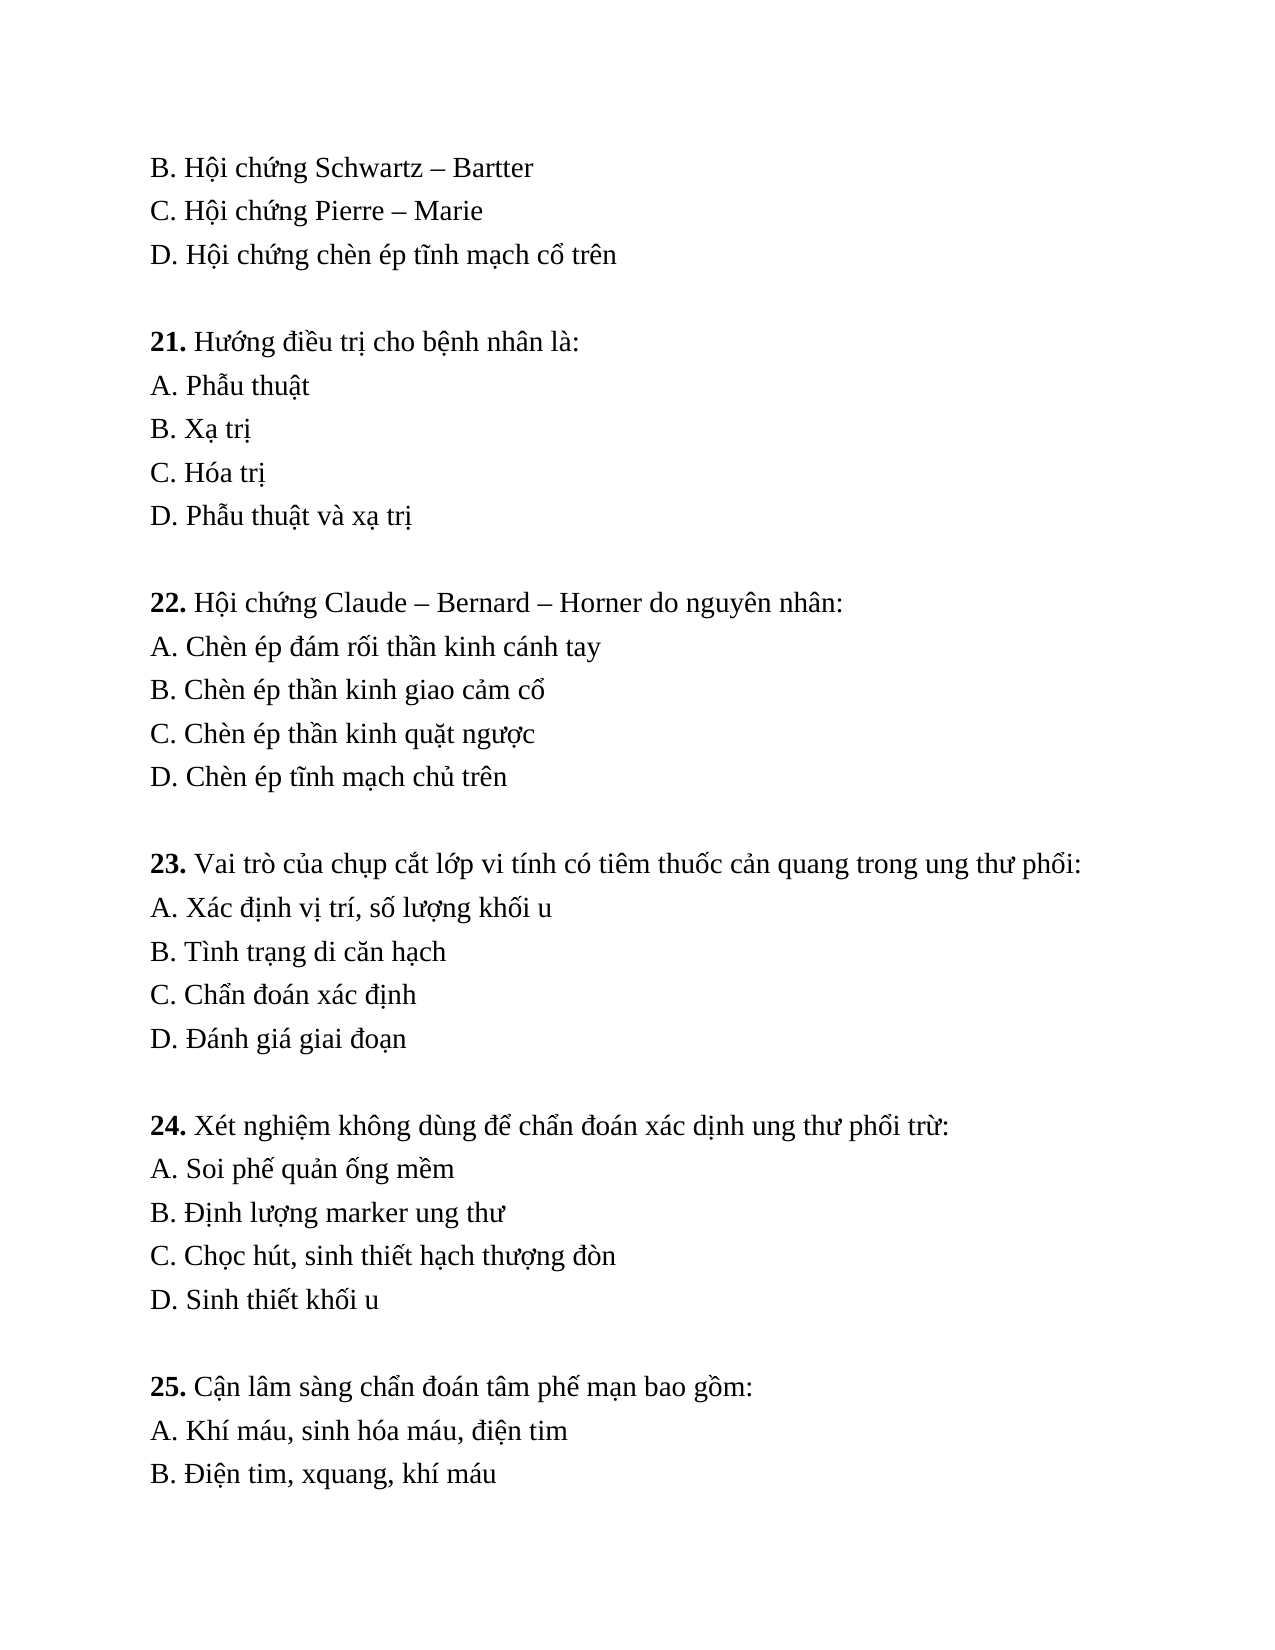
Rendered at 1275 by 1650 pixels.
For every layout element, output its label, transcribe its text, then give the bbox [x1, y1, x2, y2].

list B. Tình trạng di căn hạch [150, 934, 1125, 967]
list Vai trò của chụp cắt lớp vi tính có tiêm thuốc cản quang trong ung thư phổi: [150, 847, 1125, 880]
list B. Định lượng marker ung thư [150, 1195, 1125, 1228]
list B. Hội chứng Schwartz – Bartter [150, 150, 1125, 183]
list Hướng điều trị cho bệnh nhân là: [150, 324, 1125, 358]
list A. Soi phế quản ống mềm [150, 1151, 1125, 1185]
list C. Chèn ép thần kinh quặt ngược [150, 716, 1125, 749]
list C. Hóa trị [150, 455, 1125, 488]
list Hội chứng Claude – Bernard – Horner do nguyên nhân: [150, 585, 1125, 619]
list A. Chèn ép đám rối thần kinh cánh tay [150, 629, 1125, 662]
list B. Chèn ép thần kinh giao cảm cổ [150, 672, 1125, 706]
list D. Chèn ép tĩnh mạch chủ trên [150, 759, 1125, 793]
list D. Hội chứng chèn ép tĩnh mạch cổ trên [150, 237, 1125, 271]
list C. Hội chứng Pierre – Marie [150, 193, 1125, 227]
list A. Khí máu, sinh hóa máu, điện tim [150, 1413, 1125, 1446]
list Xét nghiệm không dùng để chẩn đoán xác dịnh ung thư phổi trừ: [150, 1108, 1125, 1141]
list A. Phẫu thuật [150, 368, 1125, 401]
list D. Sinh thiết khối u [150, 1282, 1125, 1316]
list B. Xạ trị [150, 411, 1125, 445]
list A. Xác định vị trí, số lượng khối u [150, 890, 1125, 924]
list C. Chẩn đoán xác định [150, 977, 1125, 1011]
list Cận lâm sàng chẩn đoán tâm phế mạn bao gồm: [150, 1369, 1125, 1403]
list D. Đánh giá giai đoạn [150, 1021, 1125, 1054]
list D. Phẫu thuật và xạ trị [150, 498, 1125, 532]
list B. Điện tim, xquang, khí máu [150, 1456, 1125, 1490]
list C. Chọc hút, sinh thiết hạch thượng đòn [150, 1238, 1125, 1272]
